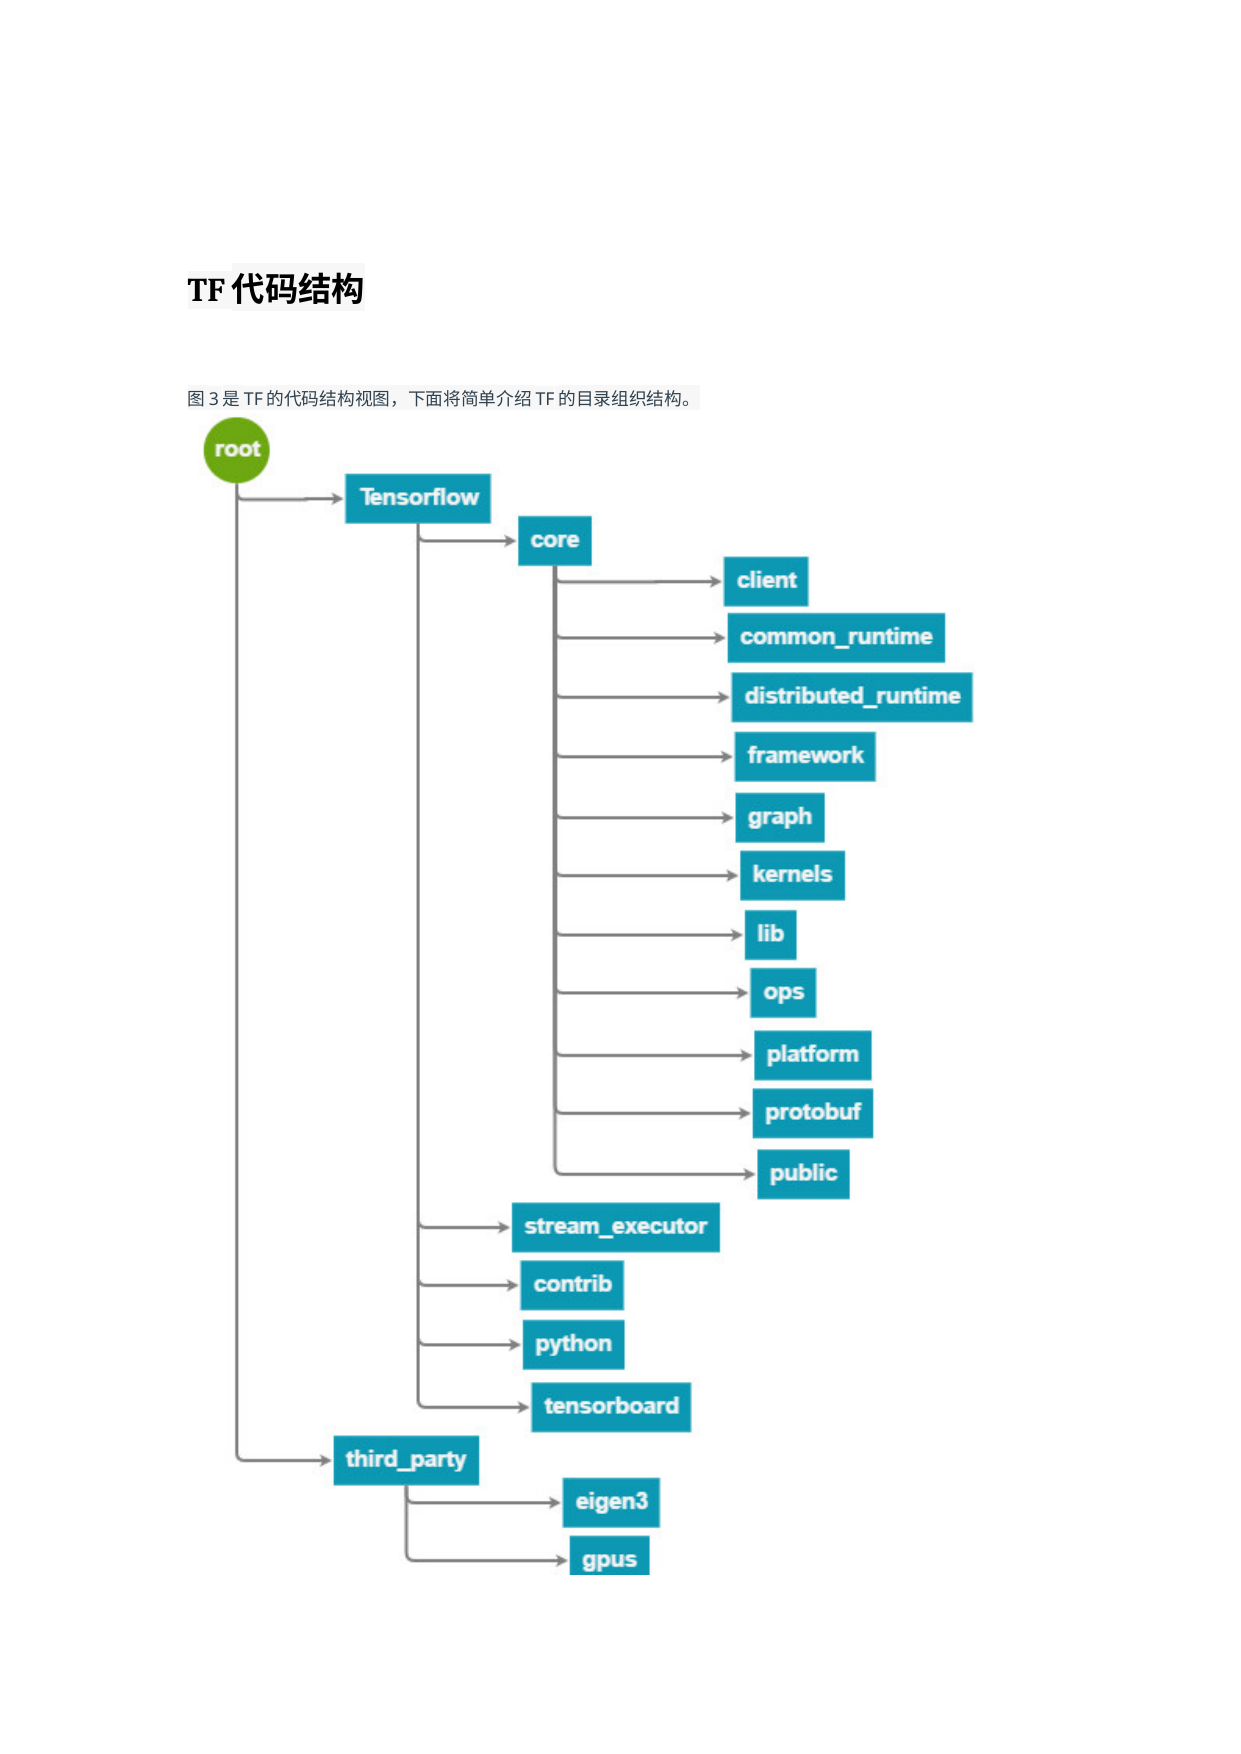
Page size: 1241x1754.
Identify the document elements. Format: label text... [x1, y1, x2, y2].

text 图3是TF的代码结构视图，下面将简单介绍TF的目录组织结构。 [187, 381, 1053, 414]
subtitle TF代码结构 [187, 254, 1053, 319]
picture [187, 413, 986, 1575]
